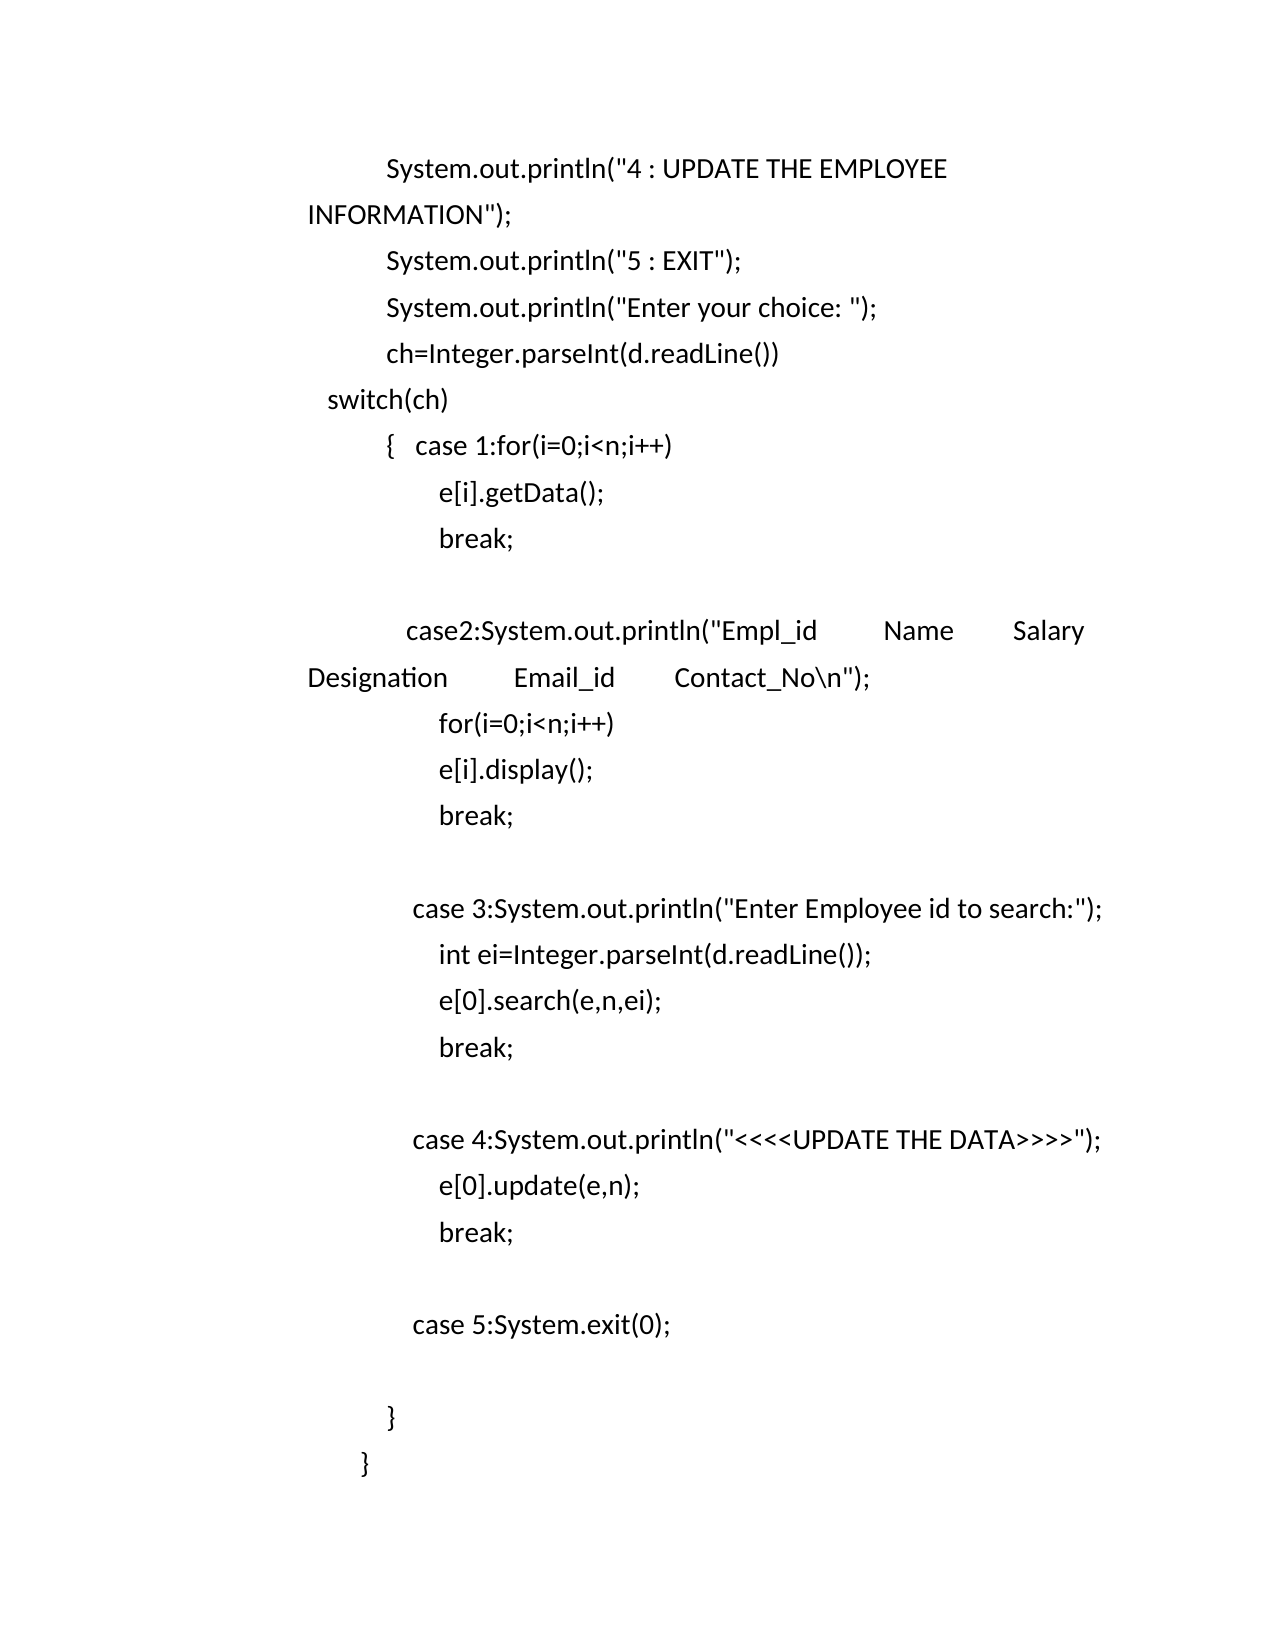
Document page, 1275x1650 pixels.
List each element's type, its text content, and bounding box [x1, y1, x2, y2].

list case 4:System.out.println("<<<<UPDATE THE DATA>>>>"); [307, 1121, 1117, 1157]
list ch=Integer.parseInt(d.readLine()) [307, 335, 1117, 371]
list for(i=0;i<n;i++) [307, 705, 1117, 741]
list e[i].display(); [307, 751, 1117, 787]
list break; [307, 520, 1117, 556]
list break; [307, 1214, 1117, 1249]
list case2:System.out.println("Empl_id Name Salary Designation Email_id Contact_No\n"); [307, 612, 1117, 694]
list System.out.println("4 : UPDATE THE EMPLOYEE INFORMATION"); [307, 150, 1117, 232]
list break; [307, 1029, 1117, 1064]
list break; [307, 797, 1117, 833]
list } [307, 1445, 1117, 1481]
list System.out.println("5 : EXIT"); [307, 242, 1117, 278]
list System.out.println("Enter your choice: "); [307, 289, 1117, 324]
list e[0].update(e,n); [307, 1167, 1117, 1203]
list e[i].getData(); [307, 474, 1117, 509]
list switch(ch) [307, 381, 1117, 417]
list { case 1:for(i=0;i<n;i++) [307, 427, 1117, 463]
list case 5:System.exit(0); [307, 1306, 1117, 1342]
list int ei=Integer.parseInt(d.readLine()); [307, 936, 1117, 972]
list } [307, 1399, 1117, 1434]
list case 3:System.out.println("Enter Employee id to search:"); [307, 890, 1117, 926]
list e[0].search(e,n,ei); [307, 982, 1117, 1018]
